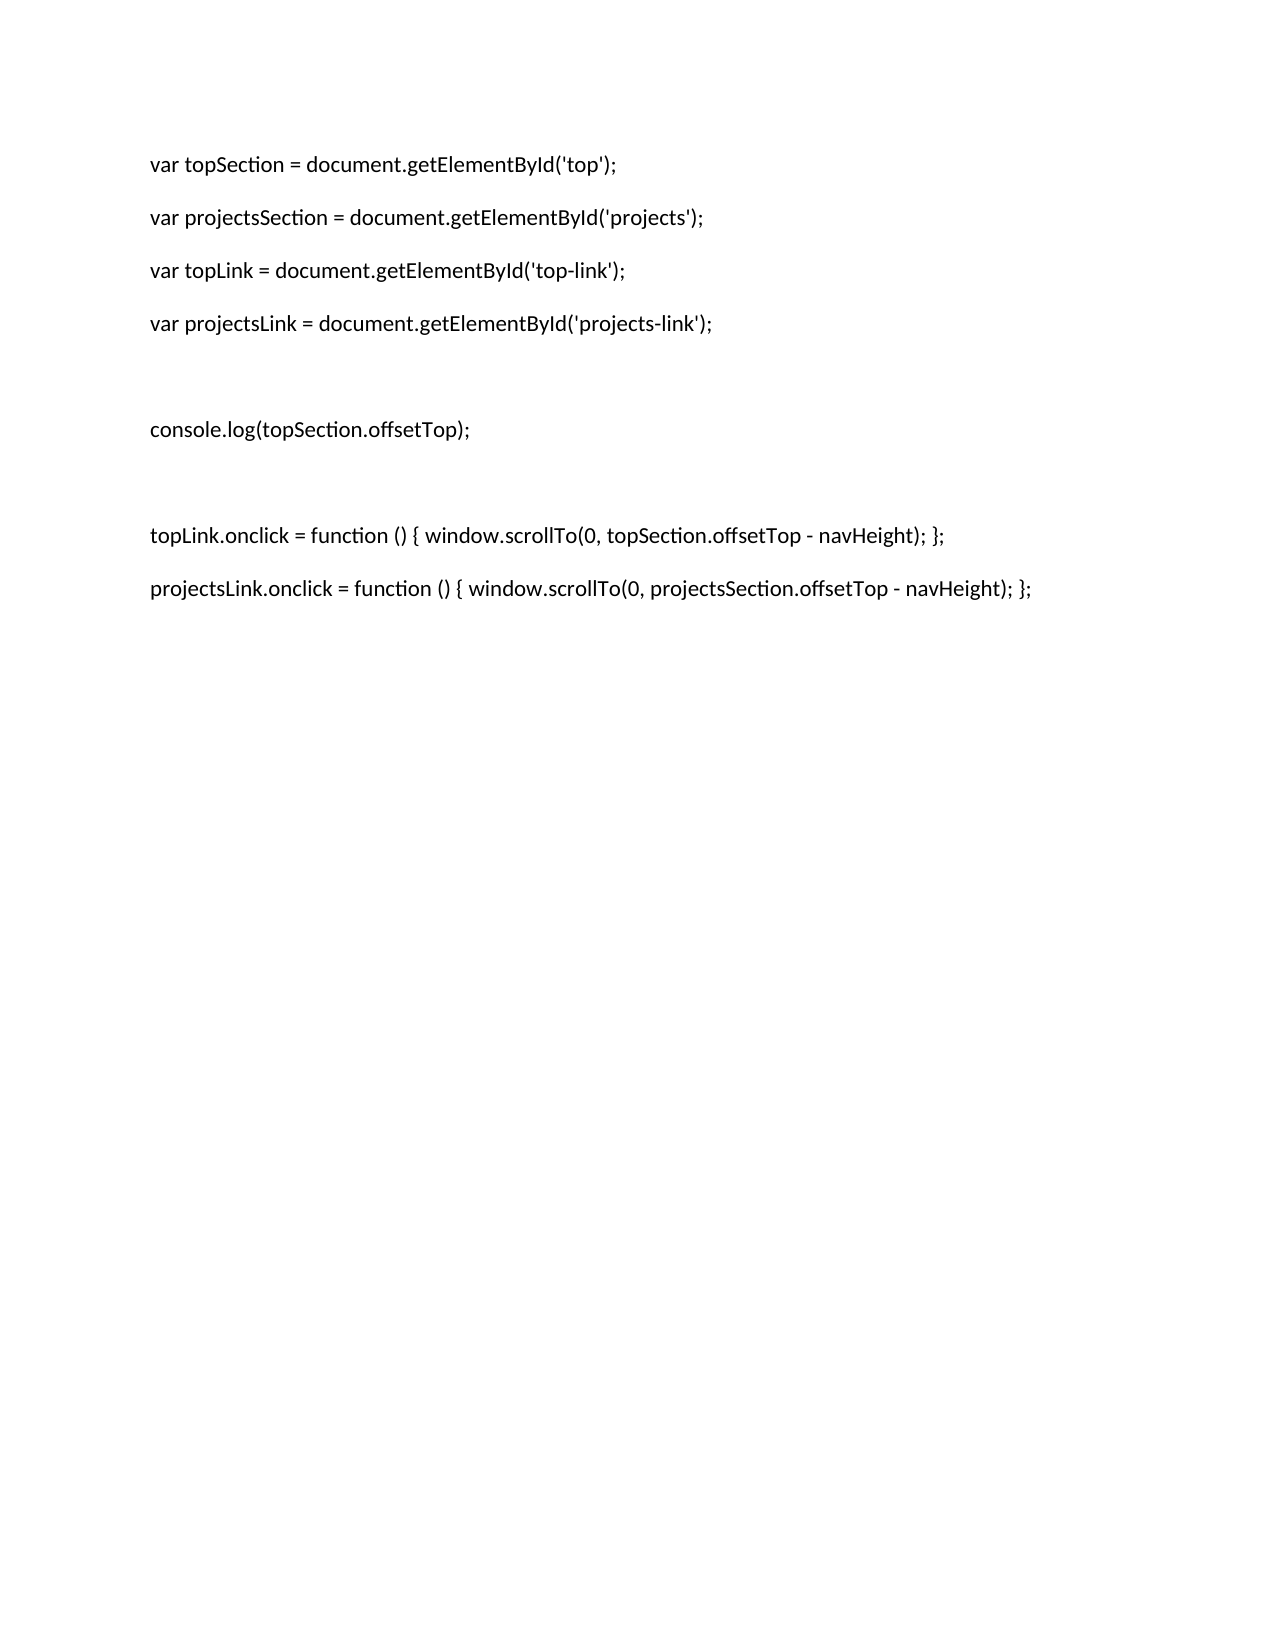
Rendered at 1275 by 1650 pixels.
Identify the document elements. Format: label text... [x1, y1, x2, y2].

text var projectsLink = document.getElementById('projects-link'); [150, 309, 1125, 337]
text projectsLink.onclick = function () { window.scrollTo(0, projectsSection.offsetTop - navHeight); }; [150, 574, 1125, 602]
text var projectsSection = document.getElementById('projects'); [150, 203, 1125, 231]
text var topLink = document.getElementById('top-link'); [150, 256, 1125, 284]
text console.log(topSection.offsetTop); [150, 415, 1125, 443]
text topLink.onclick = function () { window.scrollTo(0, topSection.offsetTop - navHeight); }; [150, 521, 1125, 549]
text var topSection = document.getElementById('top'); [150, 150, 1125, 178]
